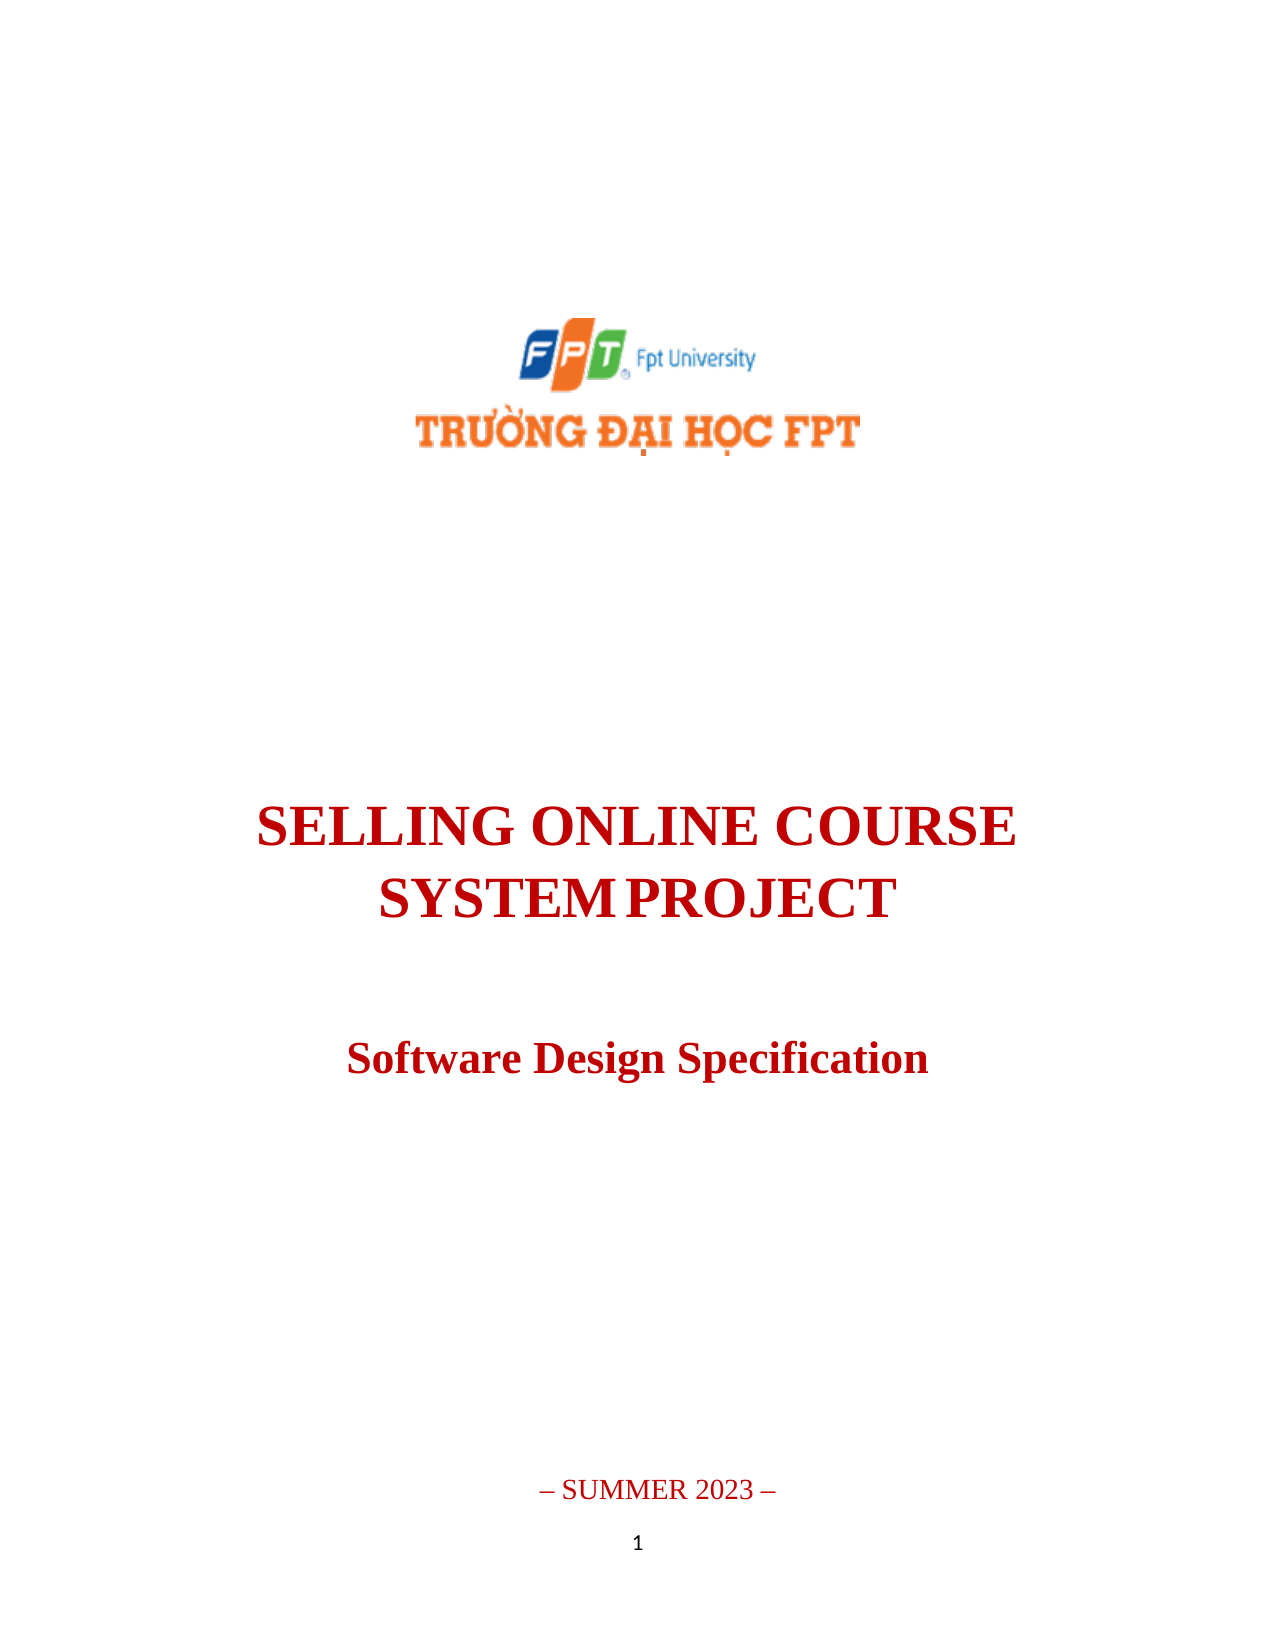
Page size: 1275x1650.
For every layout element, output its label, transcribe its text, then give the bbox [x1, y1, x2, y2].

text SELLING ONLINE COURSE SYSTEM PROJECT [150, 791, 1125, 930]
text Software Design Specification [150, 1031, 1125, 1084]
text – SUMMER 2023 – [450, 1472, 899, 1506]
picture [415, 318, 860, 456]
